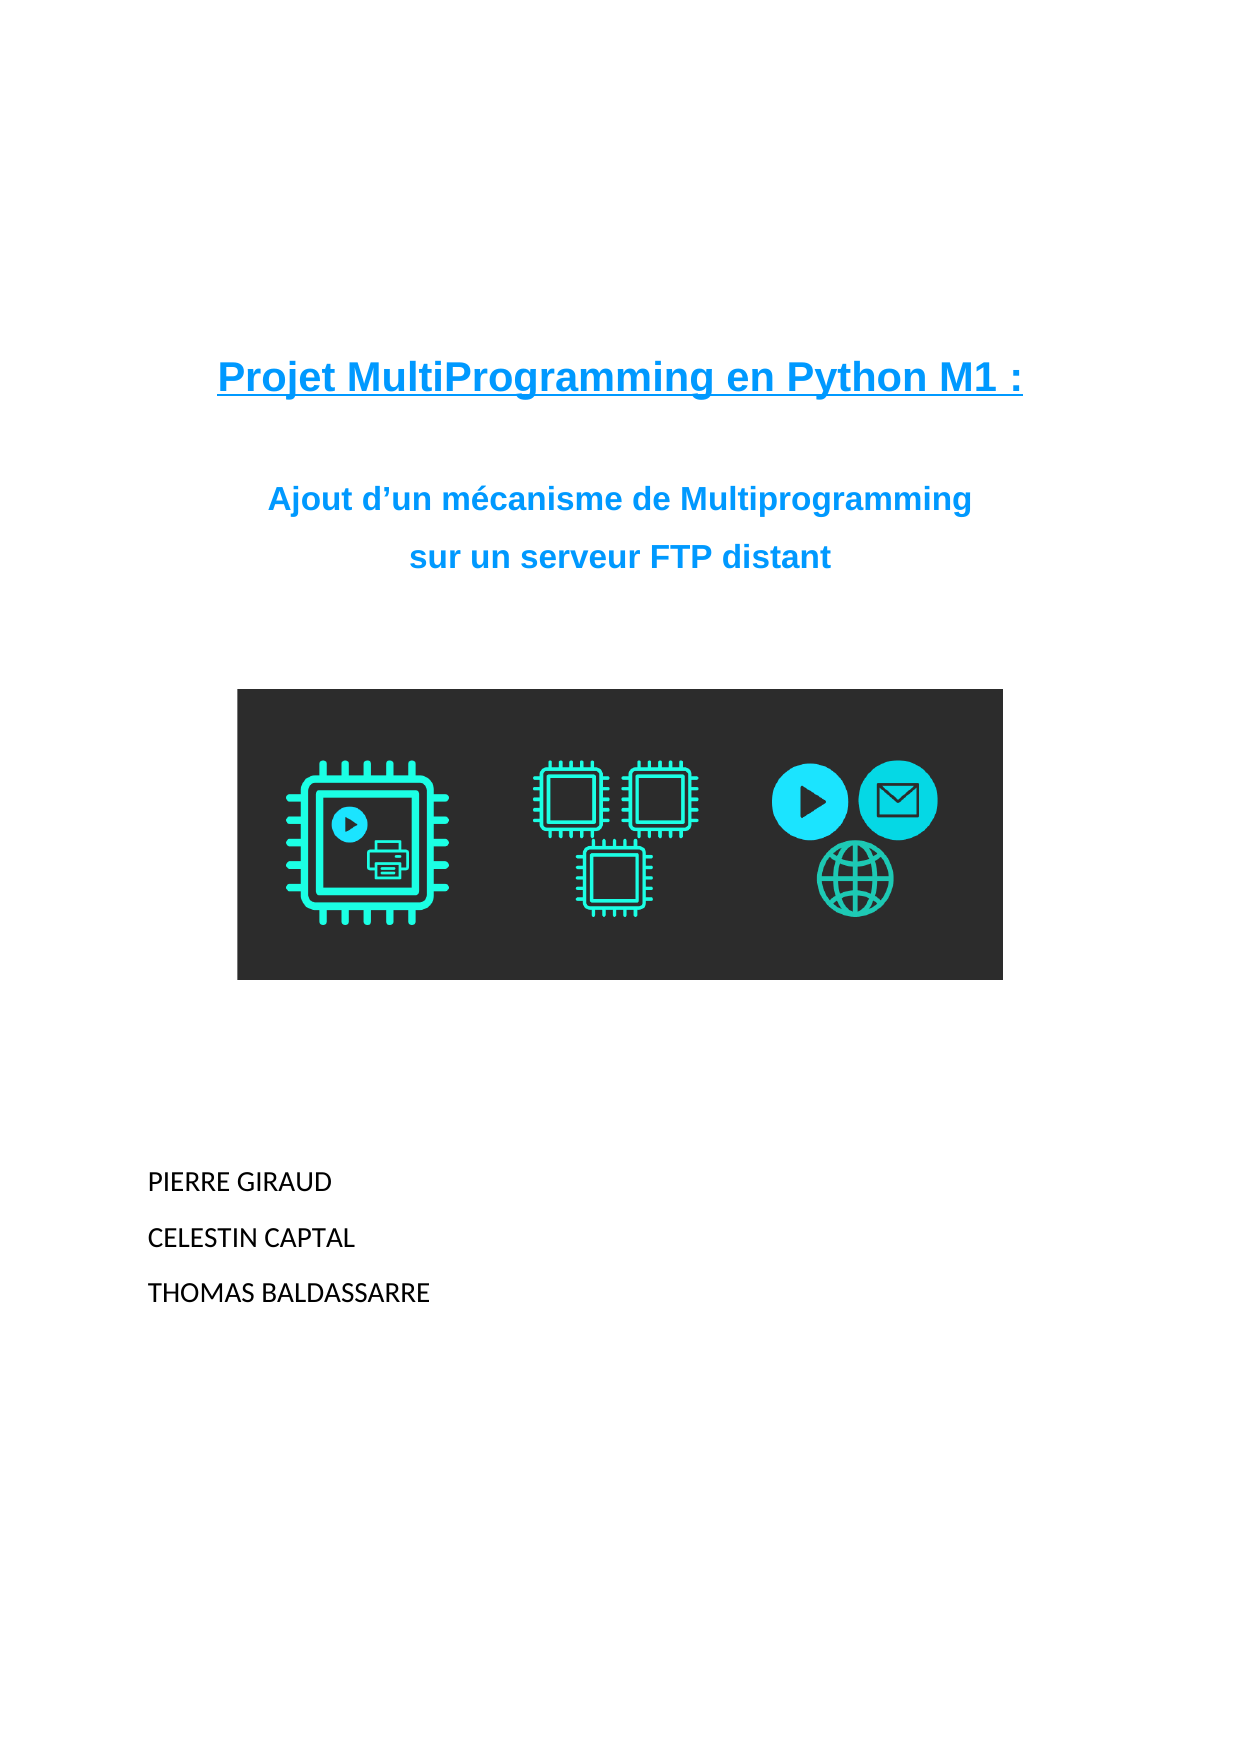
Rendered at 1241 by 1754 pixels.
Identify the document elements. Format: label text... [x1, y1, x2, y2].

text THOMAS BALDASSARRE [148, 1274, 1093, 1309]
text Ajout d’un mécanisme de Multiprogramming [148, 479, 1093, 517]
text CELESTIN CAPTAL [148, 1219, 1093, 1254]
text sur un serveur FTP distant [148, 537, 1093, 576]
text Projet MultiProgramming en Python M1 : [148, 353, 1093, 401]
picture [237, 689, 1003, 980]
text PIERRE GIRAUD [148, 1163, 1093, 1199]
